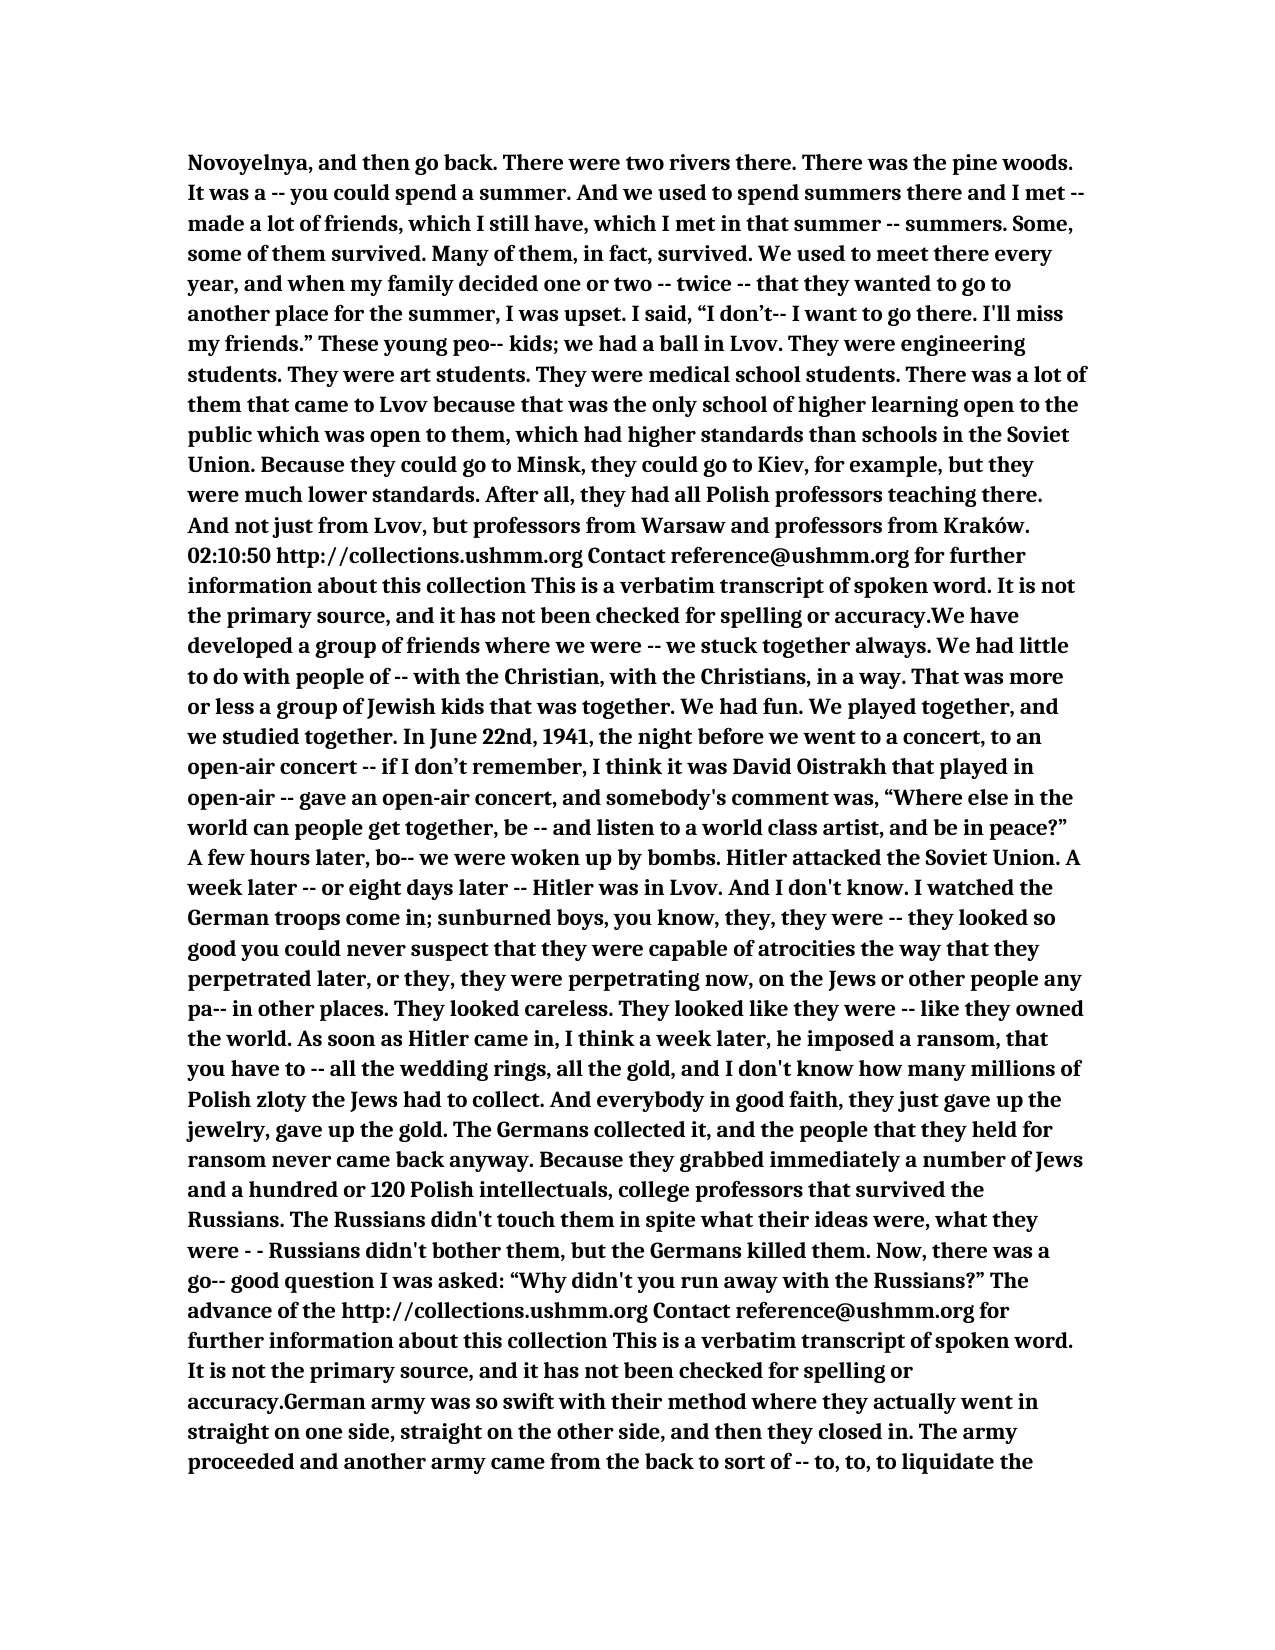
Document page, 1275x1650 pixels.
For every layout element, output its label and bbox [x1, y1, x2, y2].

text [187, 150, 1087, 1475]
